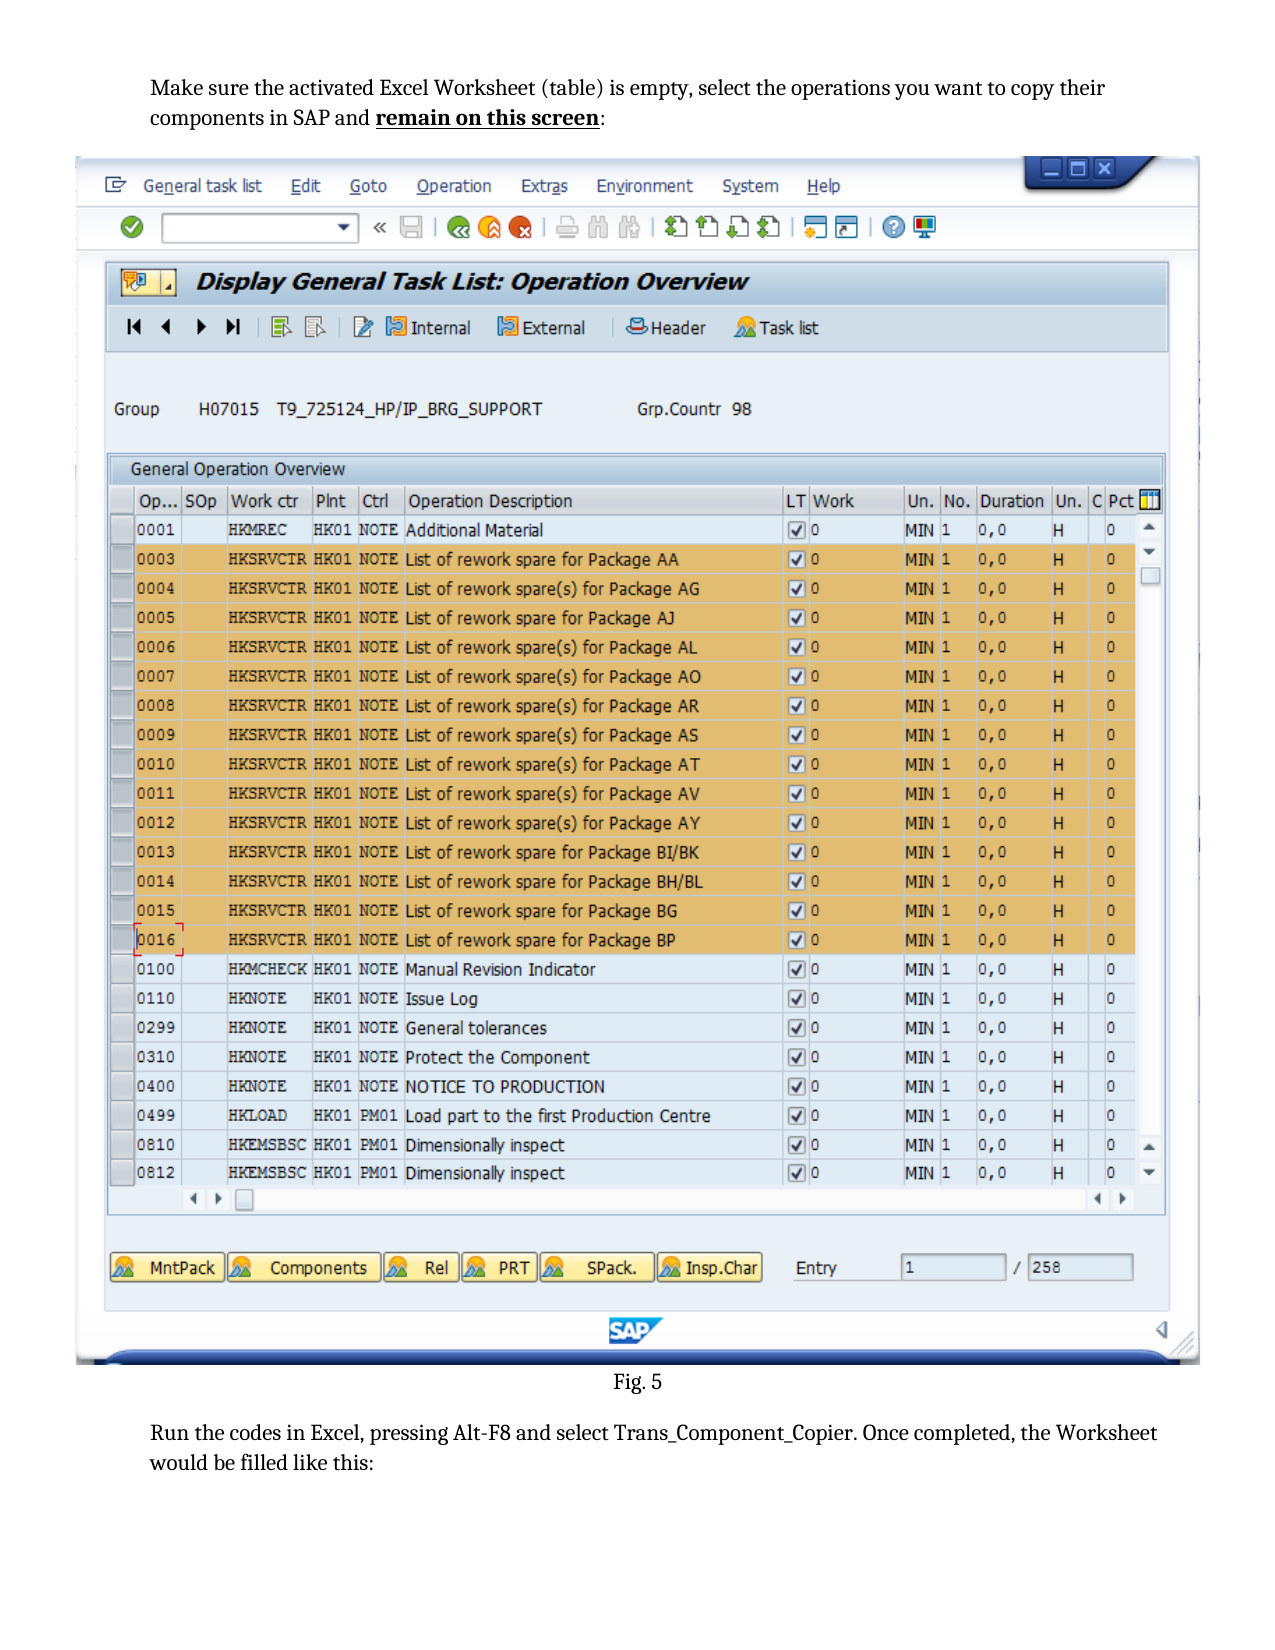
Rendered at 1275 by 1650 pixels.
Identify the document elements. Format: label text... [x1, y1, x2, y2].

text Run the codes in Excel, pressing Alt-F8 and select Trans_Component_Copier. Once completed, the Worksheet would be filled like this: [150, 1420, 1200, 1476]
text Fig. 5 [75, 1365, 1200, 1395]
picture [75, 156, 1200, 1365]
text Make sure the activated Excel Worksheet (table) is empty, select the operations you want to copy their components in SAP and remain on this screen: [150, 75, 1200, 132]
